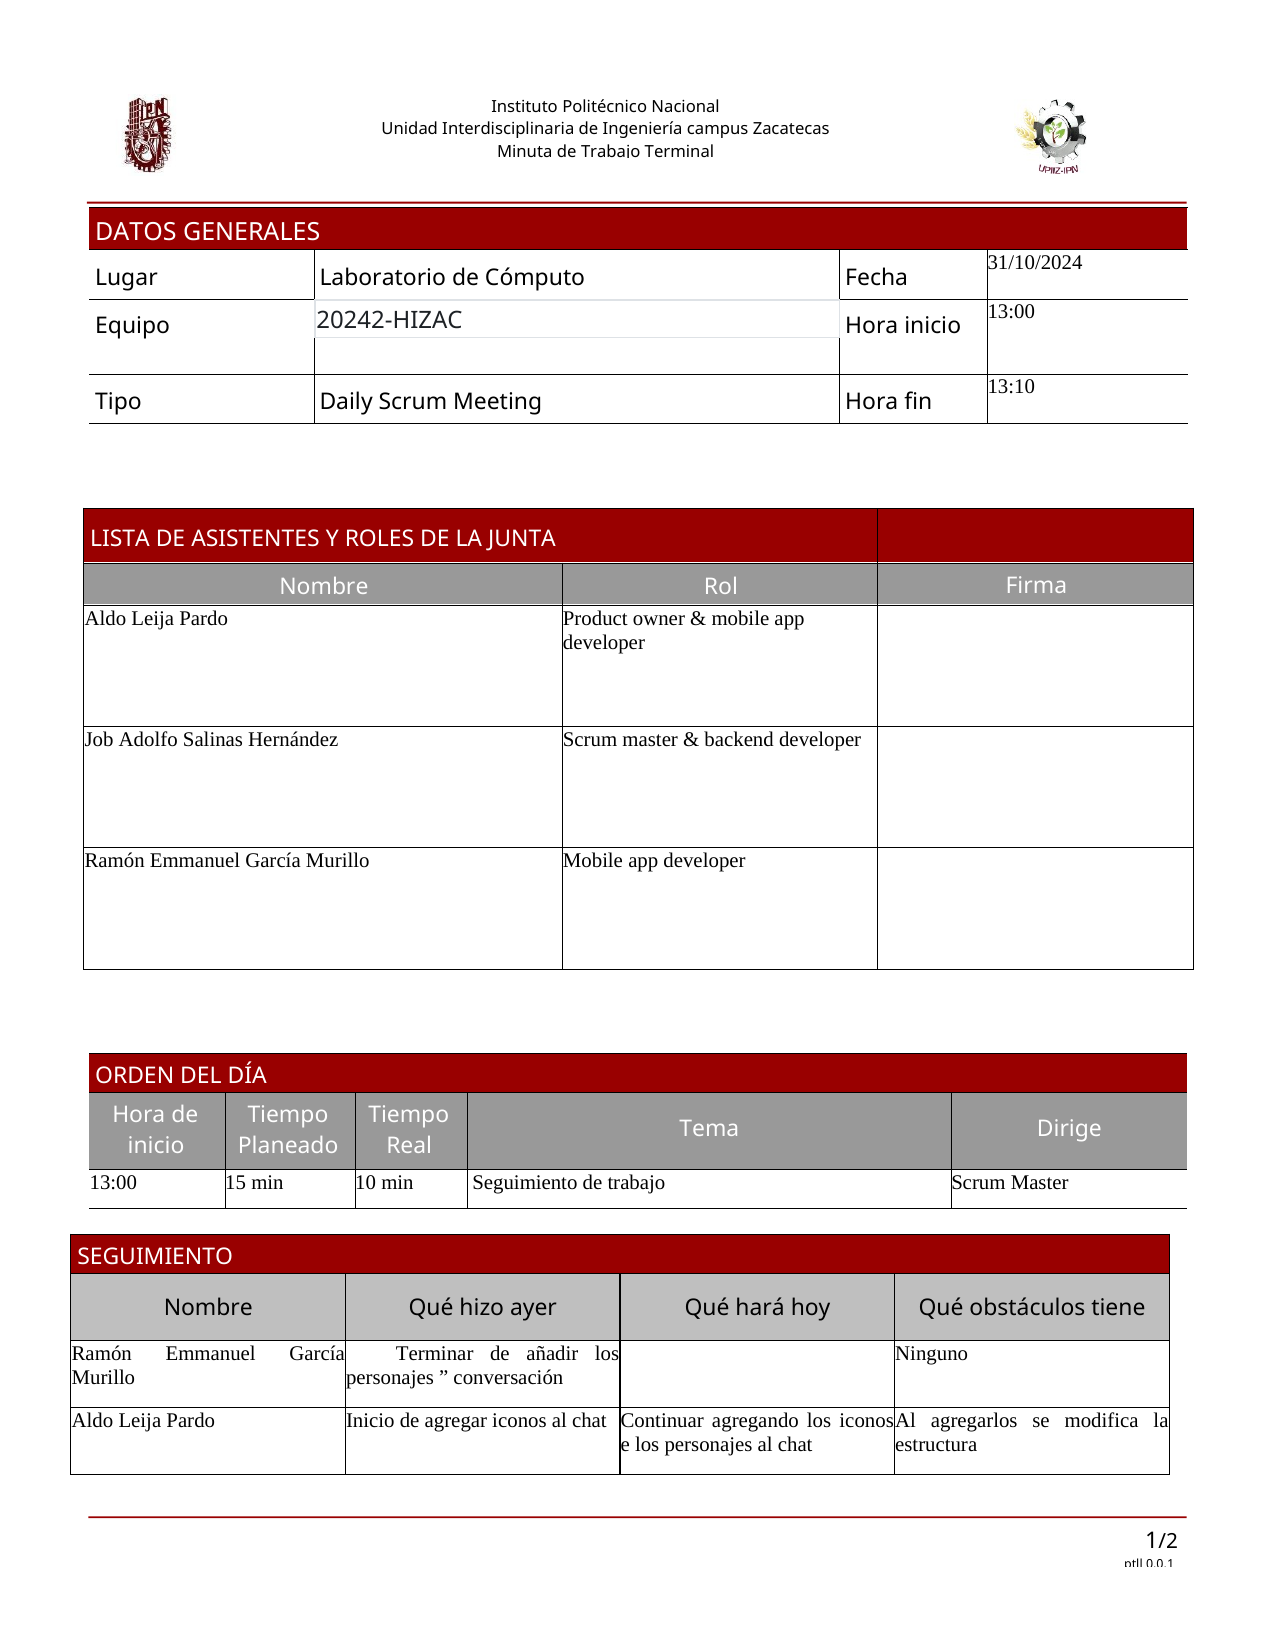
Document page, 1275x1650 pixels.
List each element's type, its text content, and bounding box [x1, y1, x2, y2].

table_cell Hora de inicio [89, 1093, 225, 1169]
table_cell Aldo Leija Pardo [84, 606, 562, 726]
table_cell [621, 1341, 894, 1407]
table_cell Tiempo Real [356, 1093, 467, 1169]
table_cell Rol [563, 564, 877, 604]
table_cell Daily Scrum Meeting [315, 375, 839, 423]
picture [1014, 99, 1087, 174]
table_cell Nombre [71, 1274, 345, 1340]
table_cell Equipo [89, 300, 314, 374]
table_cell Lugar [89, 250, 314, 299]
table_cell Al agregarlos se modifica la estructura [895, 1408, 1169, 1474]
table_cell 13:10 [988, 375, 1187, 423]
table_cell Ninguno [895, 1341, 1169, 1407]
table_cell 13:00 [89, 1170, 225, 1208]
table_cell Tipo [89, 375, 314, 423]
picture [115, 94, 177, 176]
table_cell Tiempo Planeado [226, 1093, 355, 1169]
table_cell Scrum master & backend developer [563, 727, 877, 847]
table_header SEGUIMIENTO [71, 1235, 1169, 1273]
table_cell Terminar de añadir los personajes ” conversación [346, 1341, 619, 1407]
table_cell 10 min [356, 1170, 467, 1208]
table_cell 15 min [226, 1170, 355, 1208]
table_cell Firma [878, 564, 1193, 604]
table_cell Ramón Emmanuel García Murillo [84, 848, 562, 969]
table_cell [878, 606, 1193, 726]
table_cell Job Adolfo Salinas Hernández [84, 727, 562, 847]
table_cell Qué hizo ayer [346, 1274, 619, 1340]
table_cell [878, 727, 1193, 847]
table_cell 13:00 [988, 300, 1187, 374]
table_cell Laboratorio de Cómputo [315, 250, 839, 299]
table_header ORDEN DEL DÍA [89, 1054, 1187, 1092]
table_cell Hora fin [840, 375, 987, 423]
table_cell Seguimiento de trabajo [468, 1170, 951, 1208]
table_cell Inicio de agregar iconos al chat [346, 1408, 619, 1474]
table_cell [878, 848, 1193, 969]
table_cell Qué hará hoy [621, 1274, 894, 1340]
table_cell Continuar agregando los iconos e los personajes al chat [621, 1408, 894, 1474]
table_header DATOS GENERALES [89, 208, 1187, 249]
table_header LISTA DE ASISTENTES Y ROLES DE LA JUNTA [84, 509, 877, 562]
table_cell Mobile app developer [563, 848, 877, 969]
table_header [878, 509, 1193, 562]
table_cell Hora inicio [840, 300, 987, 374]
table_cell Qué obstáculos tiene [895, 1274, 1169, 1340]
table_cell 31/10/2024 [988, 250, 1187, 299]
table_cell Fecha [840, 250, 987, 299]
table_cell Ramón Emmanuel García Murillo [71, 1341, 345, 1407]
table_cell Scrum Master [952, 1170, 1187, 1208]
table_cell Aldo Leija Pardo [71, 1408, 345, 1474]
table_cell Product owner & mobile app developer [563, 606, 877, 726]
table_cell Dirige [952, 1093, 1187, 1169]
table_cell Nombre [84, 564, 562, 604]
table_cell Tema [468, 1093, 951, 1169]
